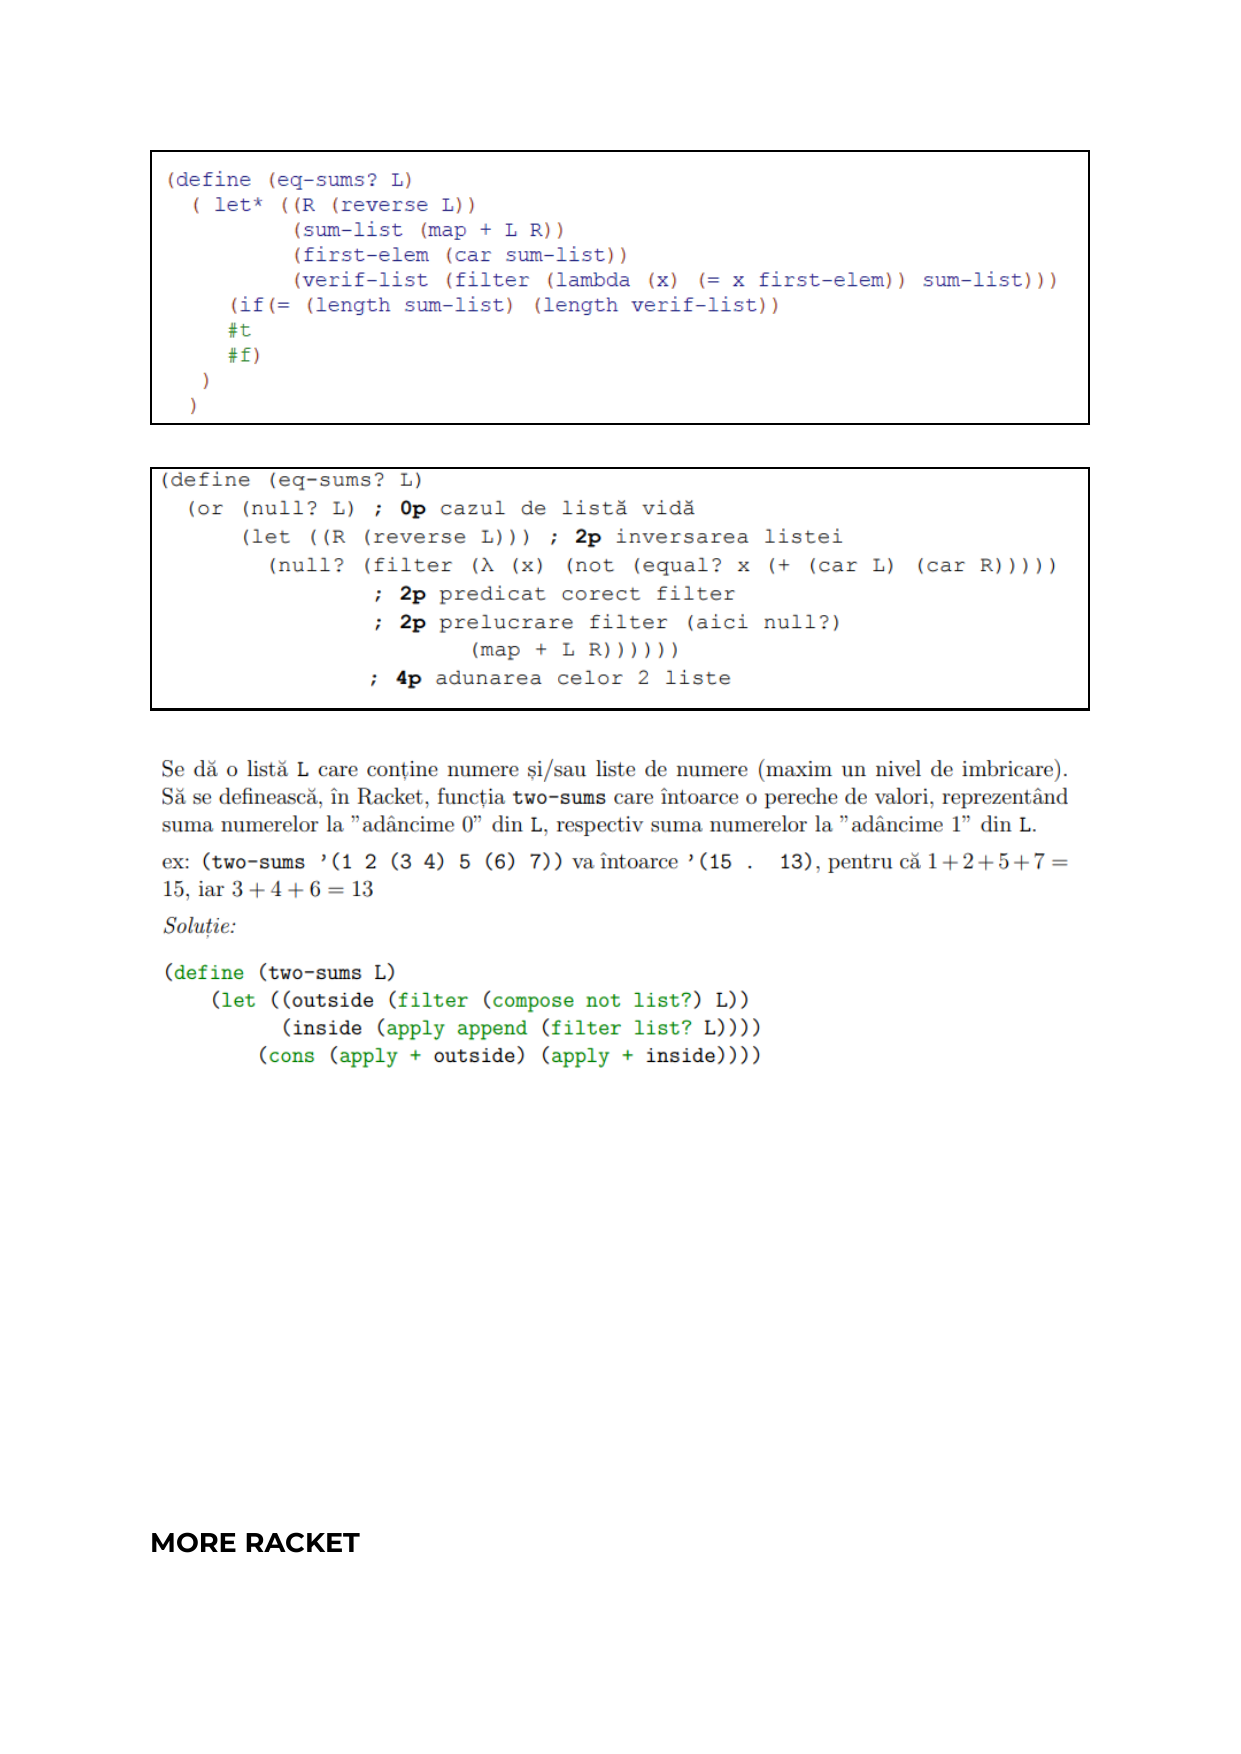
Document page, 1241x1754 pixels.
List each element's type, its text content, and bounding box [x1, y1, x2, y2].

picture [152, 152, 1088, 423]
text MORE RACKET [150, 1526, 1090, 1559]
picture [152, 469, 1088, 708]
picture [150, 752, 1091, 1076]
